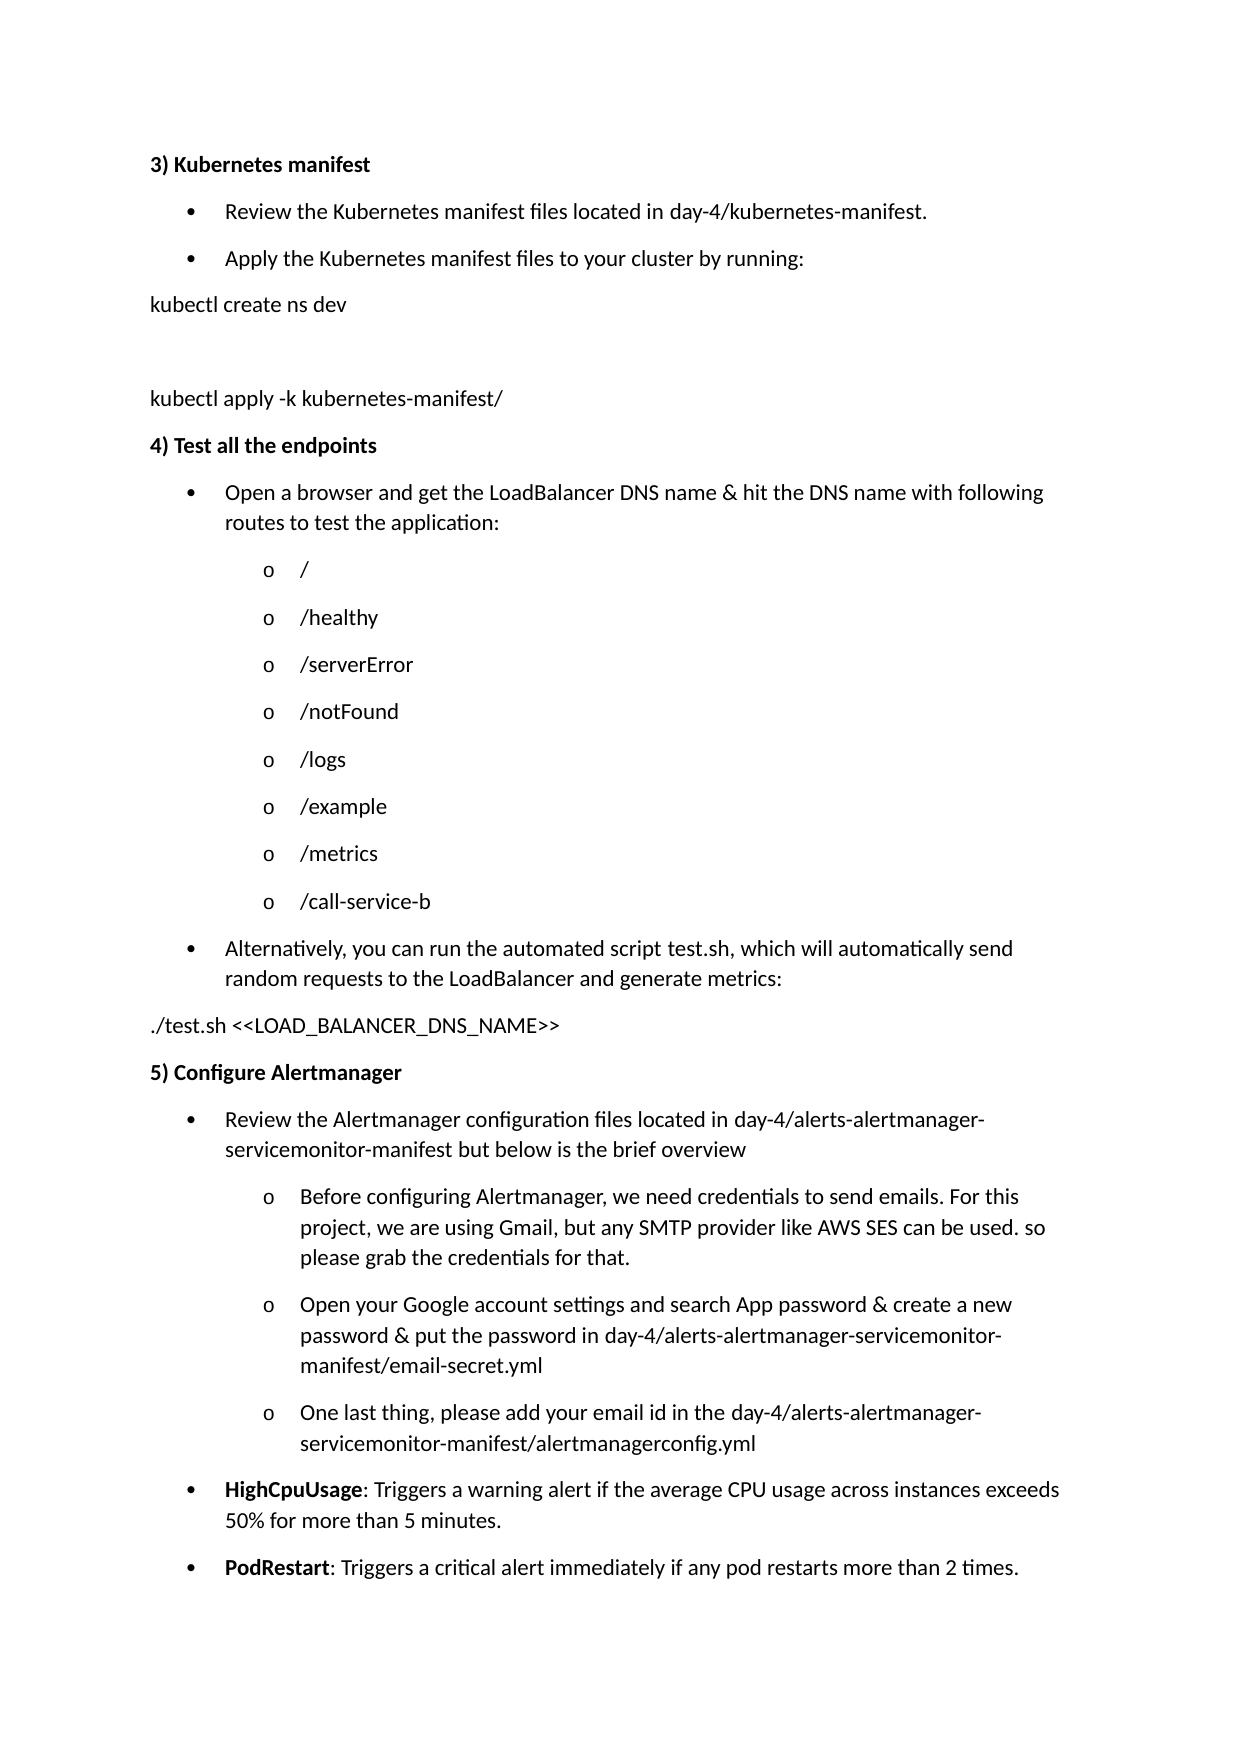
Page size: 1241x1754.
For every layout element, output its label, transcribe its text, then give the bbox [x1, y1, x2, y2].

list Open your Google account settings and search App password & create a new password & put the password in day-4/alerts-alertmanager-servicemonitor-manifest/email-secret.yml [262, 1290, 1090, 1379]
text ./test.sh <<LOAD_BALANCER_DNS_NAME>> [150, 1011, 1090, 1039]
list Alternatively, you can run the automated script test.sh, which will automatically send random requests to the LoadBalancer and generate metrics: [187, 934, 1090, 993]
text 4) Test all the endpoints [150, 431, 1090, 459]
list /metrics [262, 839, 1090, 868]
list /serverError [262, 650, 1090, 678]
text 5) Configure Alertmanager [150, 1058, 1090, 1086]
text kubectl create ns dev [150, 291, 1090, 319]
text kubectl apply -k kubernetes-manifest/ [150, 384, 1090, 412]
list /example [262, 792, 1090, 821]
list /call-service-b [262, 887, 1090, 916]
list HighCpuUsage: Triggers a warning alert if the average CPU usage across instances exceeds 50% for more than 5 minutes. [187, 1476, 1090, 1534]
list Review the Kubernetes manifest files located in day-4/kubernetes-manifest. [187, 197, 1090, 225]
list Apply the Kubernetes manifest files to your cluster by running: [187, 244, 1090, 272]
list / [262, 555, 1090, 584]
list /notFound [262, 697, 1090, 726]
list Before configuring Alertmanager, we need credentials to send emails. For this project, we are using Gmail, but any SMTP provider like AWS SES can be used. so please grab the credentials for that. [262, 1182, 1090, 1271]
list PodRestart: Triggers a critical alert immediately if any pod restarts more than 2 times. [187, 1553, 1090, 1581]
text 3) Kubernetes manifest [150, 150, 1090, 178]
list /healthy [262, 603, 1090, 631]
list /logs [262, 745, 1090, 773]
list Open a browser and get the LoadBalancer DNS name & hit the DNS name with following routes to test the application: [187, 478, 1090, 536]
list One last thing, please add your email id in the day-4/alerts-alertmanager-servicemonitor-manifest/alertmanagerconfig.yml [262, 1398, 1090, 1457]
list Review the Alertmanager configuration files located in day-4/alerts-alertmanager-servicemonitor-manifest but below is the brief overview [187, 1105, 1090, 1163]
